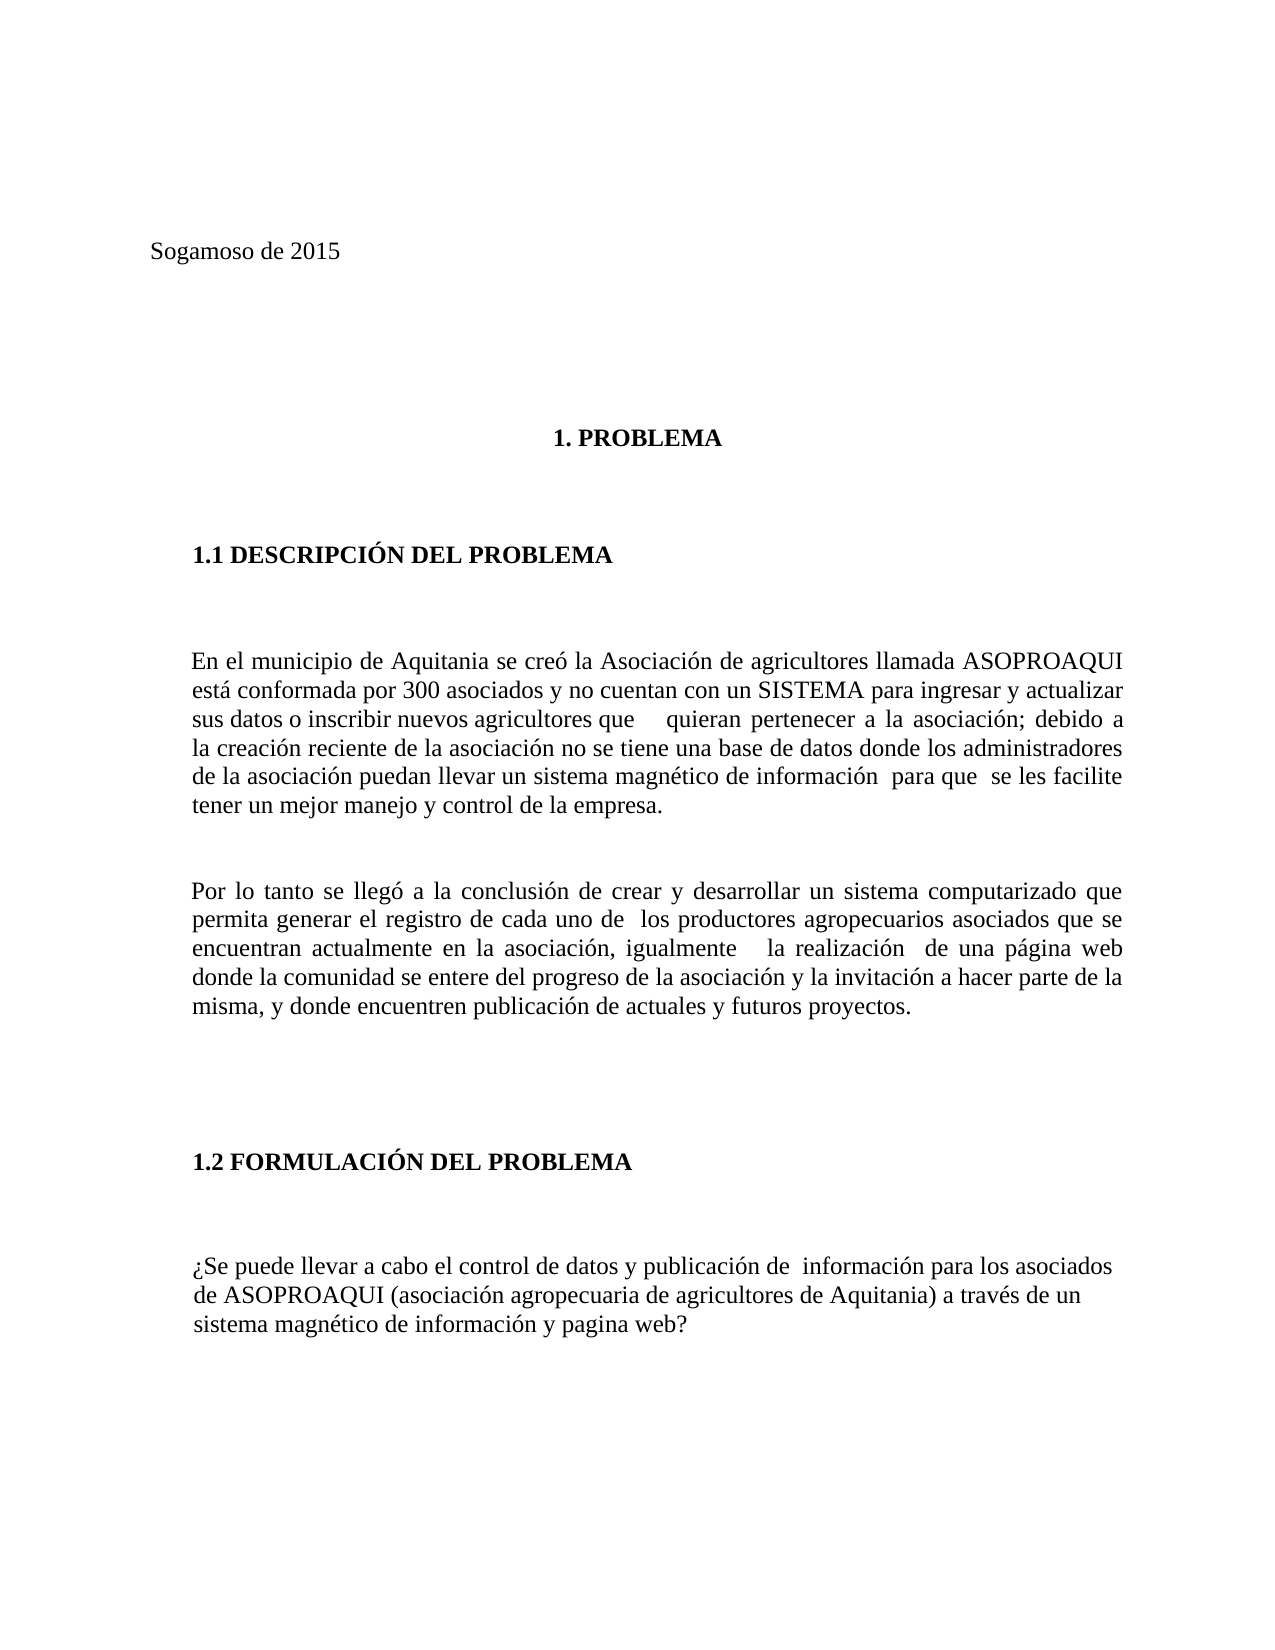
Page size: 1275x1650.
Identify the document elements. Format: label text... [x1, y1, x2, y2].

text 1. PROBLEMA [150, 423, 1125, 452]
text ¿Se puede llevar a cabo el control de datos y publicación de información para los asociados de ASOPROAQUI (asociación agropecuaria de agricultores de Aquitania) a través de un sistema magnético de información y pagina web? [192, 1251, 1127, 1337]
text En el municipio de Aquitania se creó la Asociación de agricultores llamada ASOPROAQUI está conformada por 300 asociados y no cuentan con un SISTEMA para ingresar y actualizar sus datos o inscribir nuevos agricultores que quieran pertenecer a la asociación; debido a la creación reciente de la asociación no se tiene una base de datos donde los administradores de la asociación puedan llevar un sistema magnético de información para que se les facilite tener un mejor manejo y control de la empresa. [191, 646, 1124, 819]
text Por lo tanto se llegó a la conclusión de crear y desarrollar un sistema computarizado que permita generar el registro de cada uno de los productores agropecuarios asociados que se encuentran actualmente en la asociación, igualmente la realización de una página web donde la comunidad se entere del progreso de la asociación y la invitación a hacer parte de la misma, y donde encuentren publicación de actuales y futuros proyectos. [191, 876, 1124, 1019]
text 1.2 FORMULACIÓN DEL PROBLEMA [192, 1147, 1127, 1176]
text 1.1 DESCRIPCIÓN DEL PROBLEMA [192, 540, 1127, 569]
text Sogamoso de 2015 [150, 236, 1127, 265]
